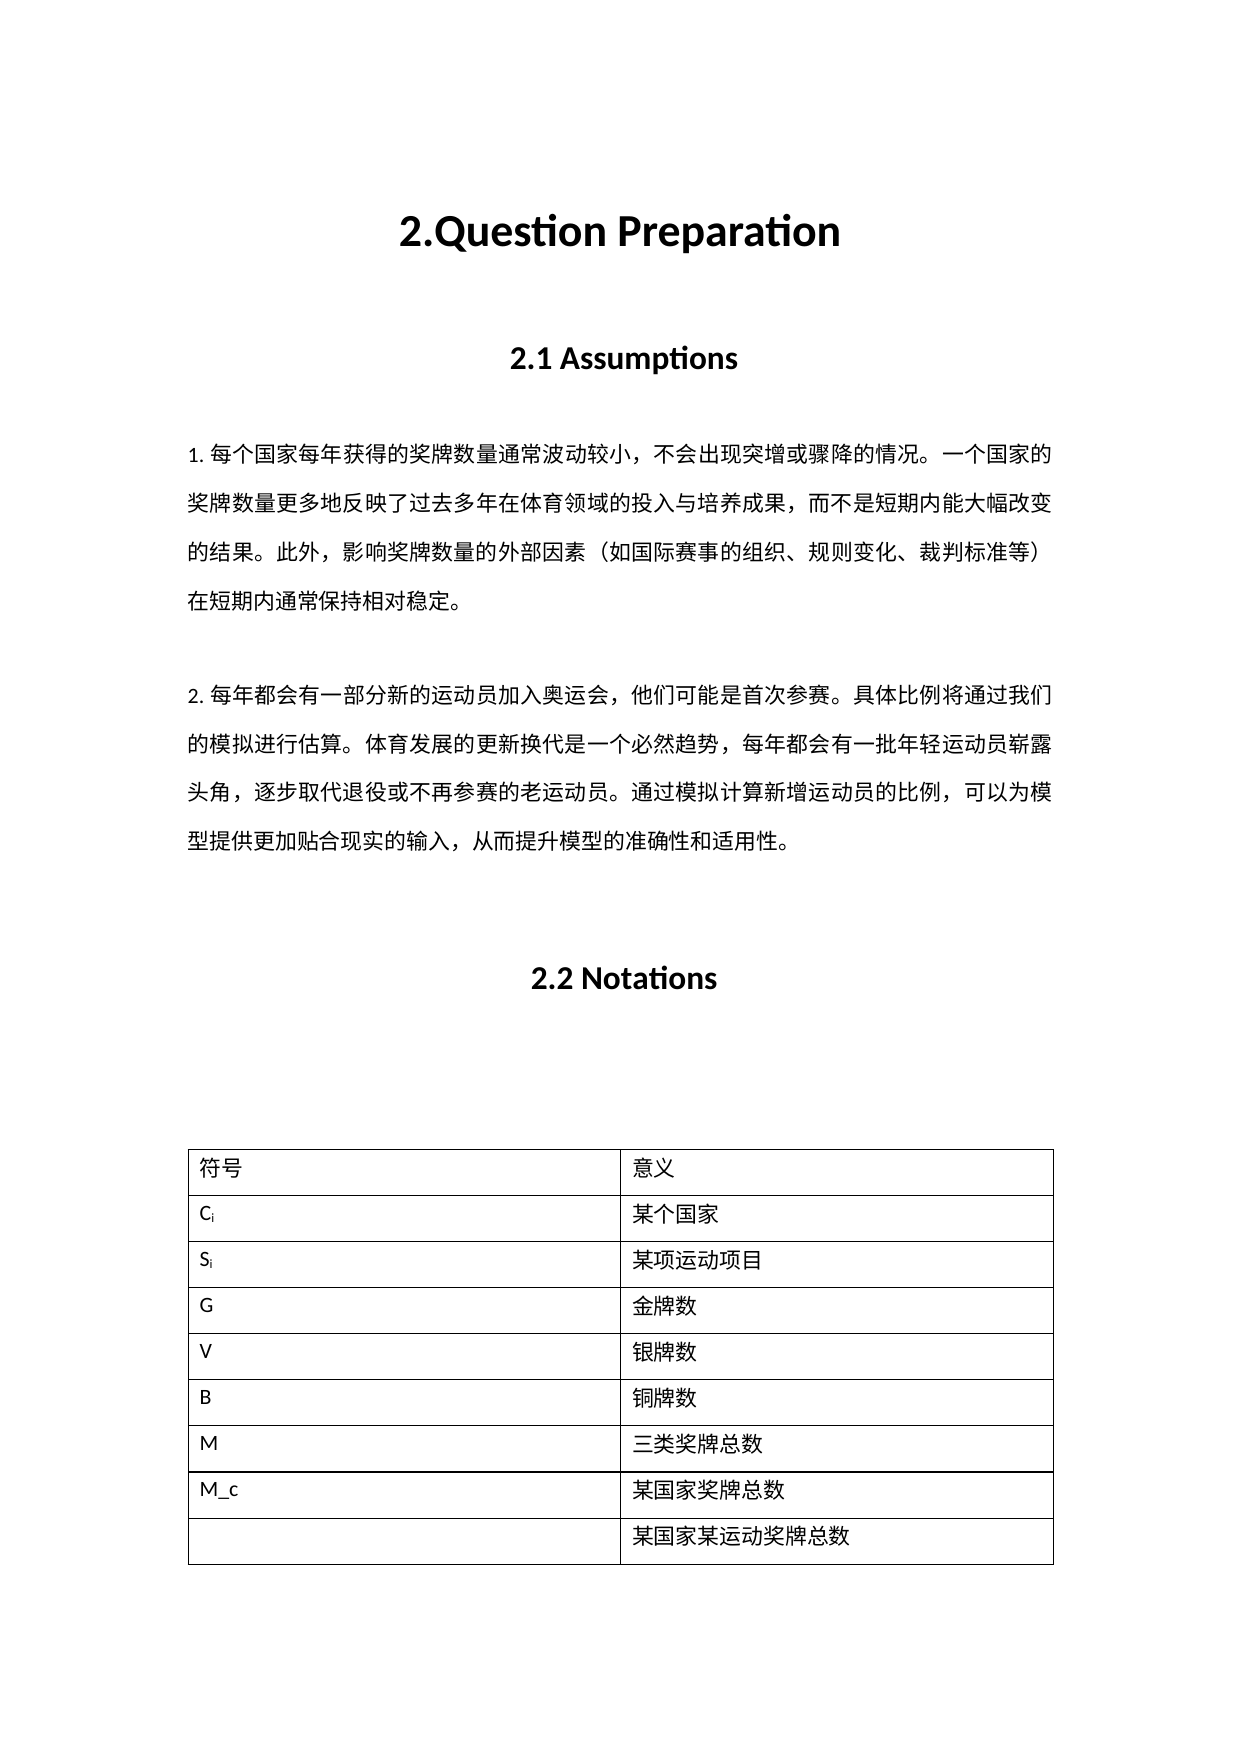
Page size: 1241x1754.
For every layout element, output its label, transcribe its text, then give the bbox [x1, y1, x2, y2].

table_cell 铜牌数 [621, 1380, 1053, 1425]
subtitle 2.Question Preparation [187, 197, 1053, 262]
table_header 符号 [189, 1150, 620, 1195]
table_cell [189, 1519, 620, 1563]
text 2. 每年都会有一部分新的运动员加入奥运会，他们可能是首次参赛。具体比例将通过我们的模拟进行估算。体育发展的更新换代是一个必然趋势，每年都会有一批年轻运动员崭露头角，逐步取代退役或不再参赛的老运动员。通过模拟计算新增运动员的比例，可以为模型提供更加贴合现实的输入，从而提升模型的准确性和适用性。 [187, 677, 1053, 856]
table_cell 某项运动项目 [621, 1242, 1053, 1287]
table_cell Ci [189, 1196, 620, 1241]
table_cell 某国家奖牌总数 [621, 1473, 1053, 1517]
table_cell 三类奖牌总数 [621, 1426, 1053, 1471]
table_cell G [189, 1288, 620, 1333]
subtitle 2.2 Notations [187, 945, 1053, 1010]
table_header 意义 [621, 1150, 1053, 1195]
table_cell V [189, 1334, 620, 1379]
table_cell B [189, 1380, 620, 1425]
text 1. 每个国家每年获得的奖牌数量通常波动较小，不会出现突增或骤降的情况。一个国家的奖牌数量更多地反映了过去多年在体育领域的投入与培养成果，而不是短期内能大幅改变的结果。此外，影响奖牌数量的外部因素（如国际赛事的组织、规则变化、裁判标准等）在短期内通常保持相对稳定。 [187, 437, 1053, 616]
table_cell 金牌数 [621, 1288, 1053, 1333]
table_cell 银牌数 [621, 1334, 1053, 1379]
table_cell Si [189, 1242, 620, 1287]
subtitle 2.1 Assumptions [187, 325, 1053, 390]
table_cell 某国家某运动奖牌总数 [621, 1519, 1053, 1563]
table_cell 某个国家 [621, 1196, 1053, 1241]
table_cell M_c [189, 1473, 620, 1517]
table_cell M [189, 1426, 620, 1471]
